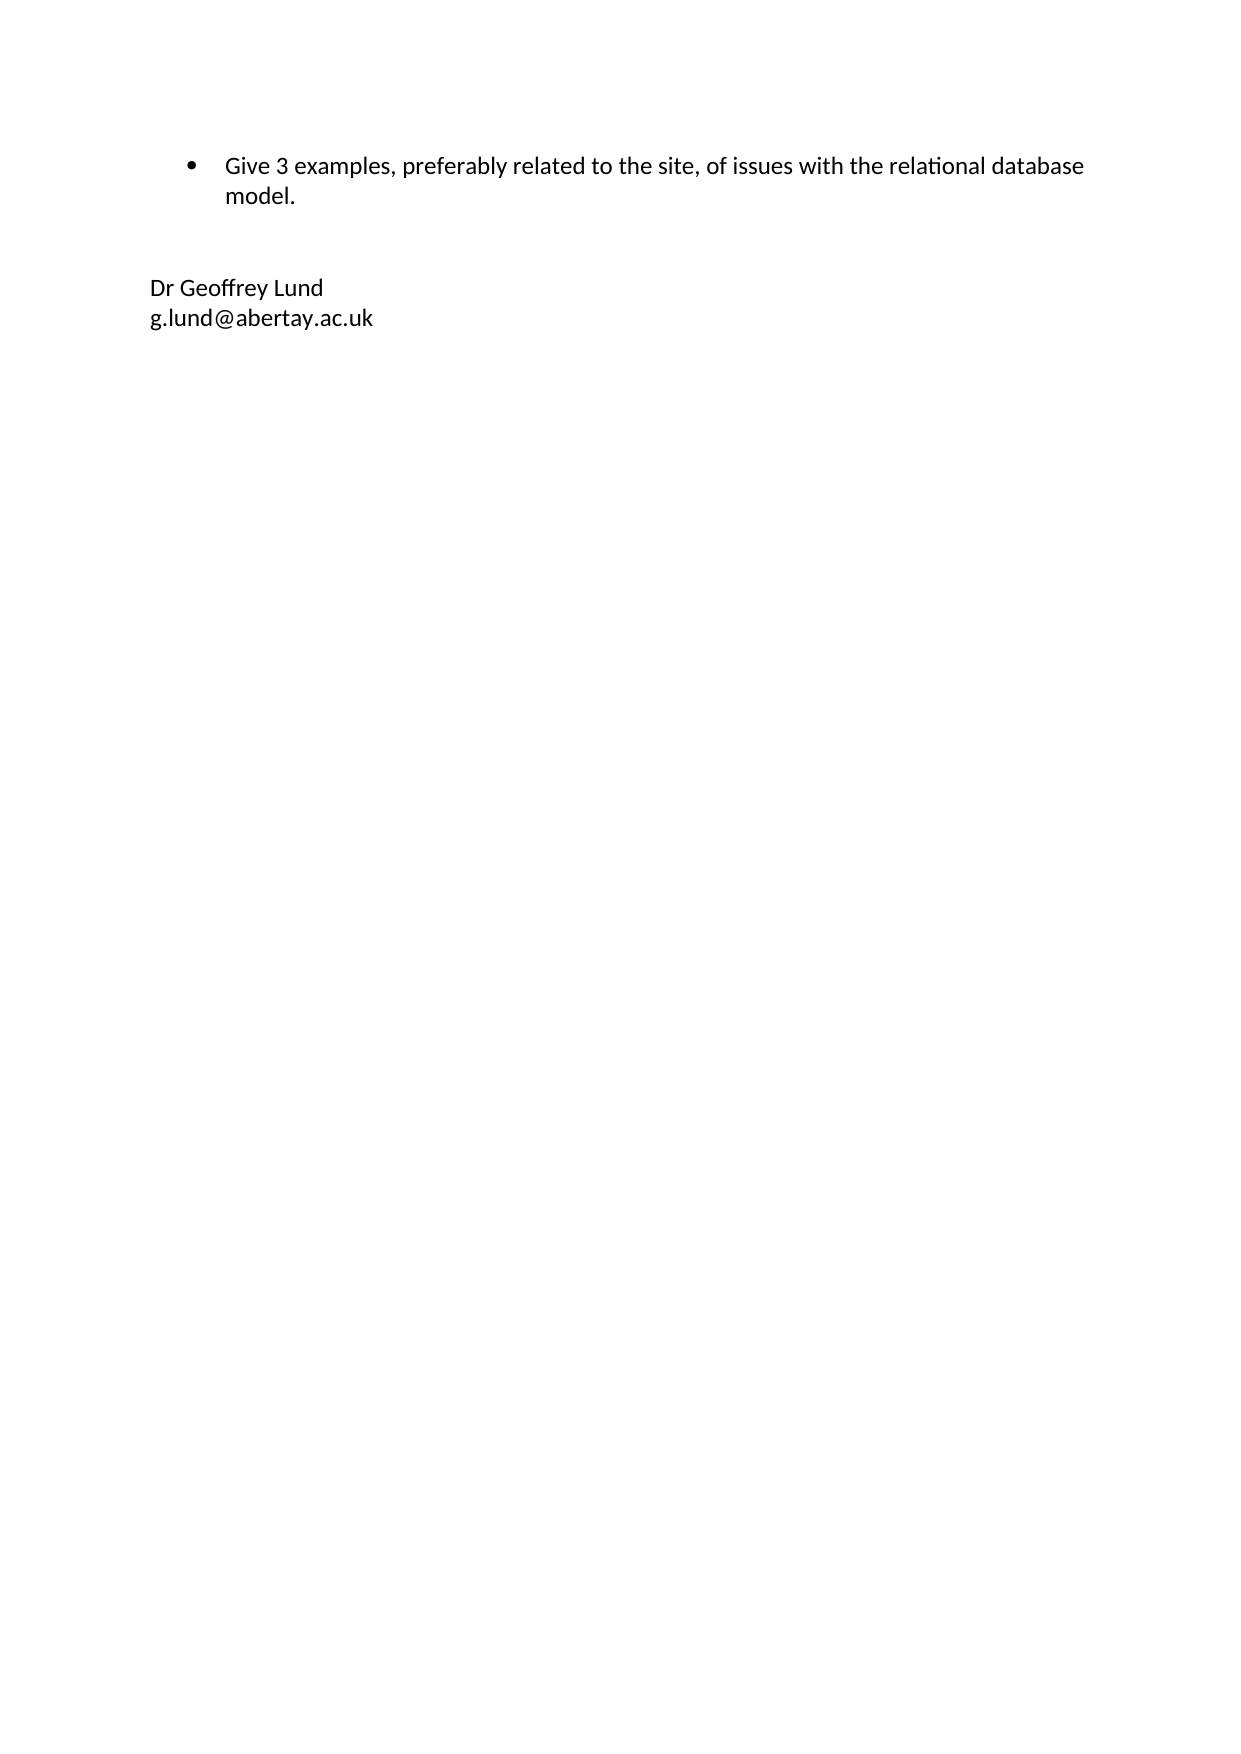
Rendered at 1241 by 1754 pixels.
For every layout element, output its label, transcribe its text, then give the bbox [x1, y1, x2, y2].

text g.lund@abertay.ac.uk [150, 303, 1090, 333]
list Give 3 examples, preferably related to the site, of issues with the relational database model. [187, 150, 1090, 211]
text Dr Geoffrey Lund [150, 272, 1090, 303]
